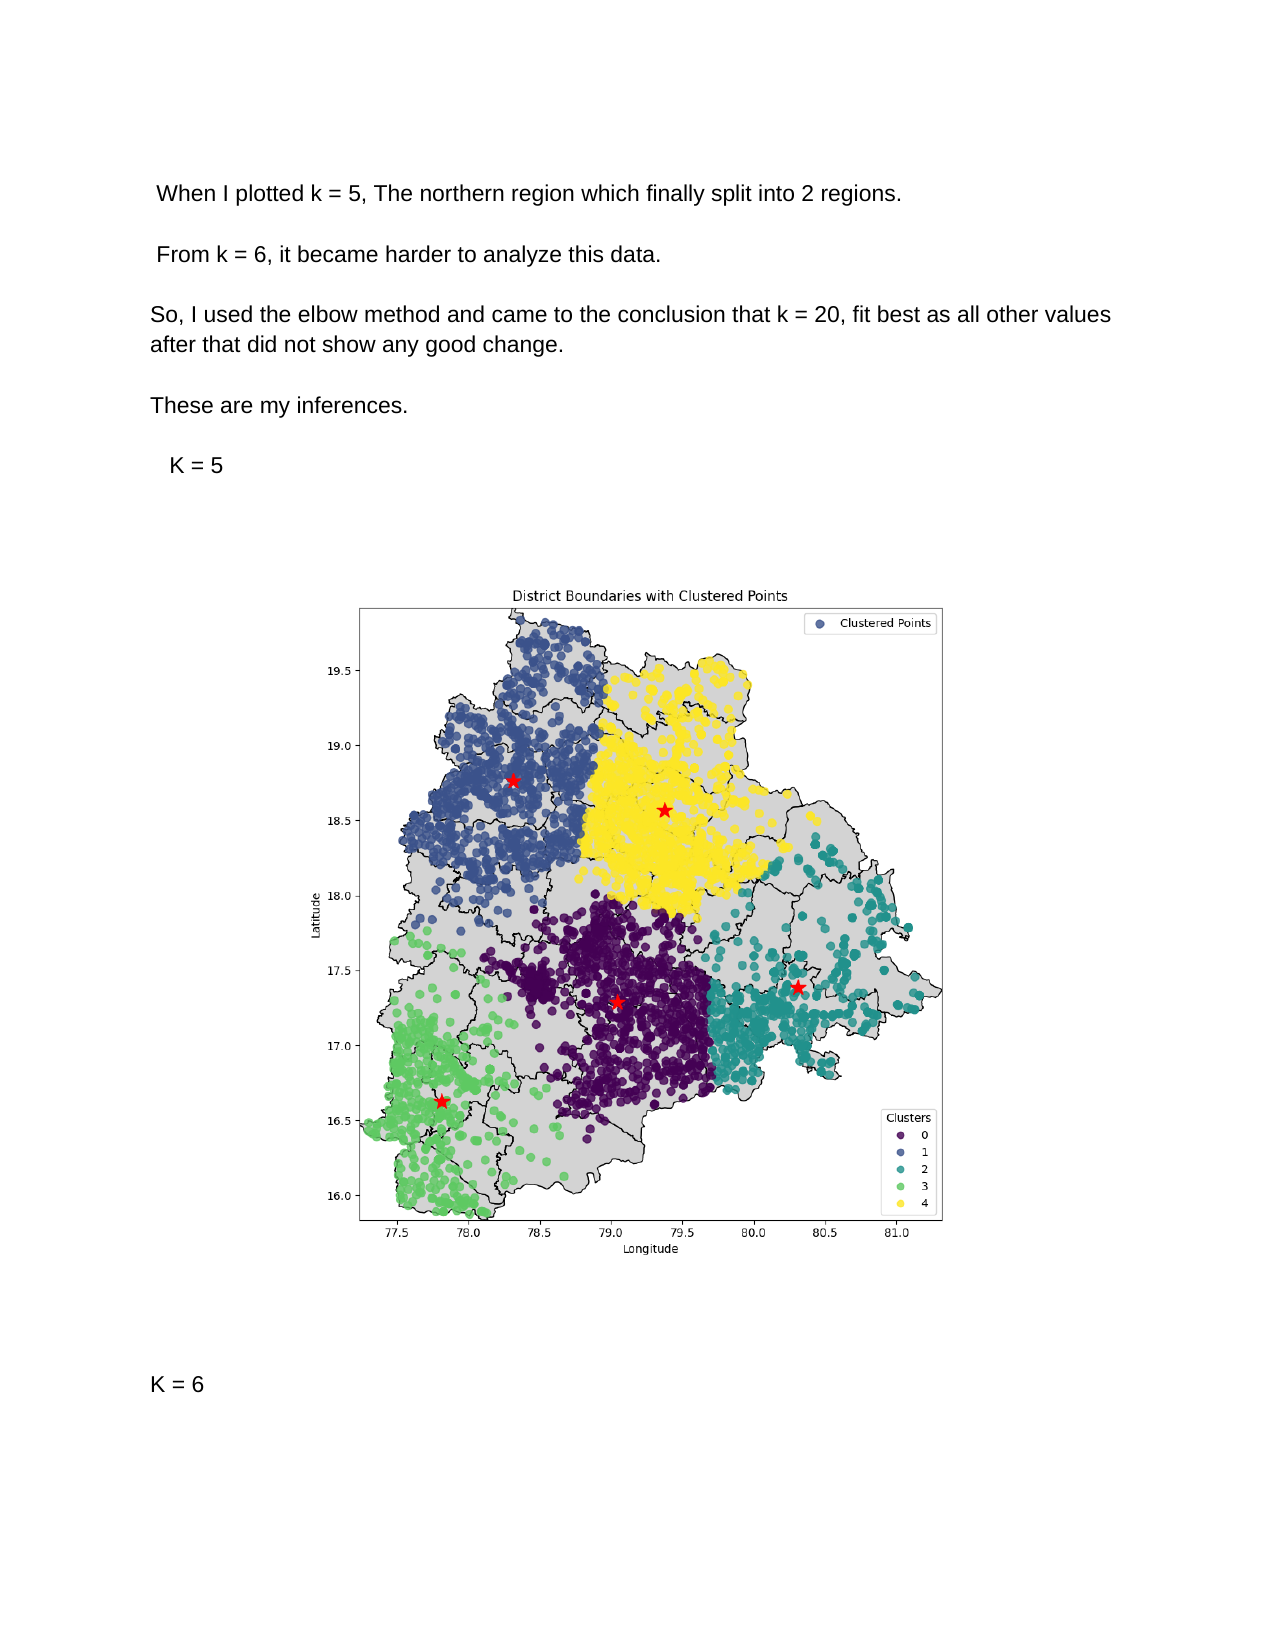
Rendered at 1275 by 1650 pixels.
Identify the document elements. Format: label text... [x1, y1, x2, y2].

text When I plotted k = 5, The northern region which finally split into 2 regions. [150, 180, 1125, 207]
text These are my inferences. [150, 392, 1125, 418]
text K = 5 [150, 452, 1125, 478]
text So, I used the elbow method and came to the conclusion that k = 20, fit best as all other values after that did not show any good change. [150, 301, 1125, 358]
picture [150, 512, 1125, 1307]
text From k = 6, it became harder to analyze this data. [150, 241, 1125, 267]
text K = 6 [150, 1371, 1125, 1397]
